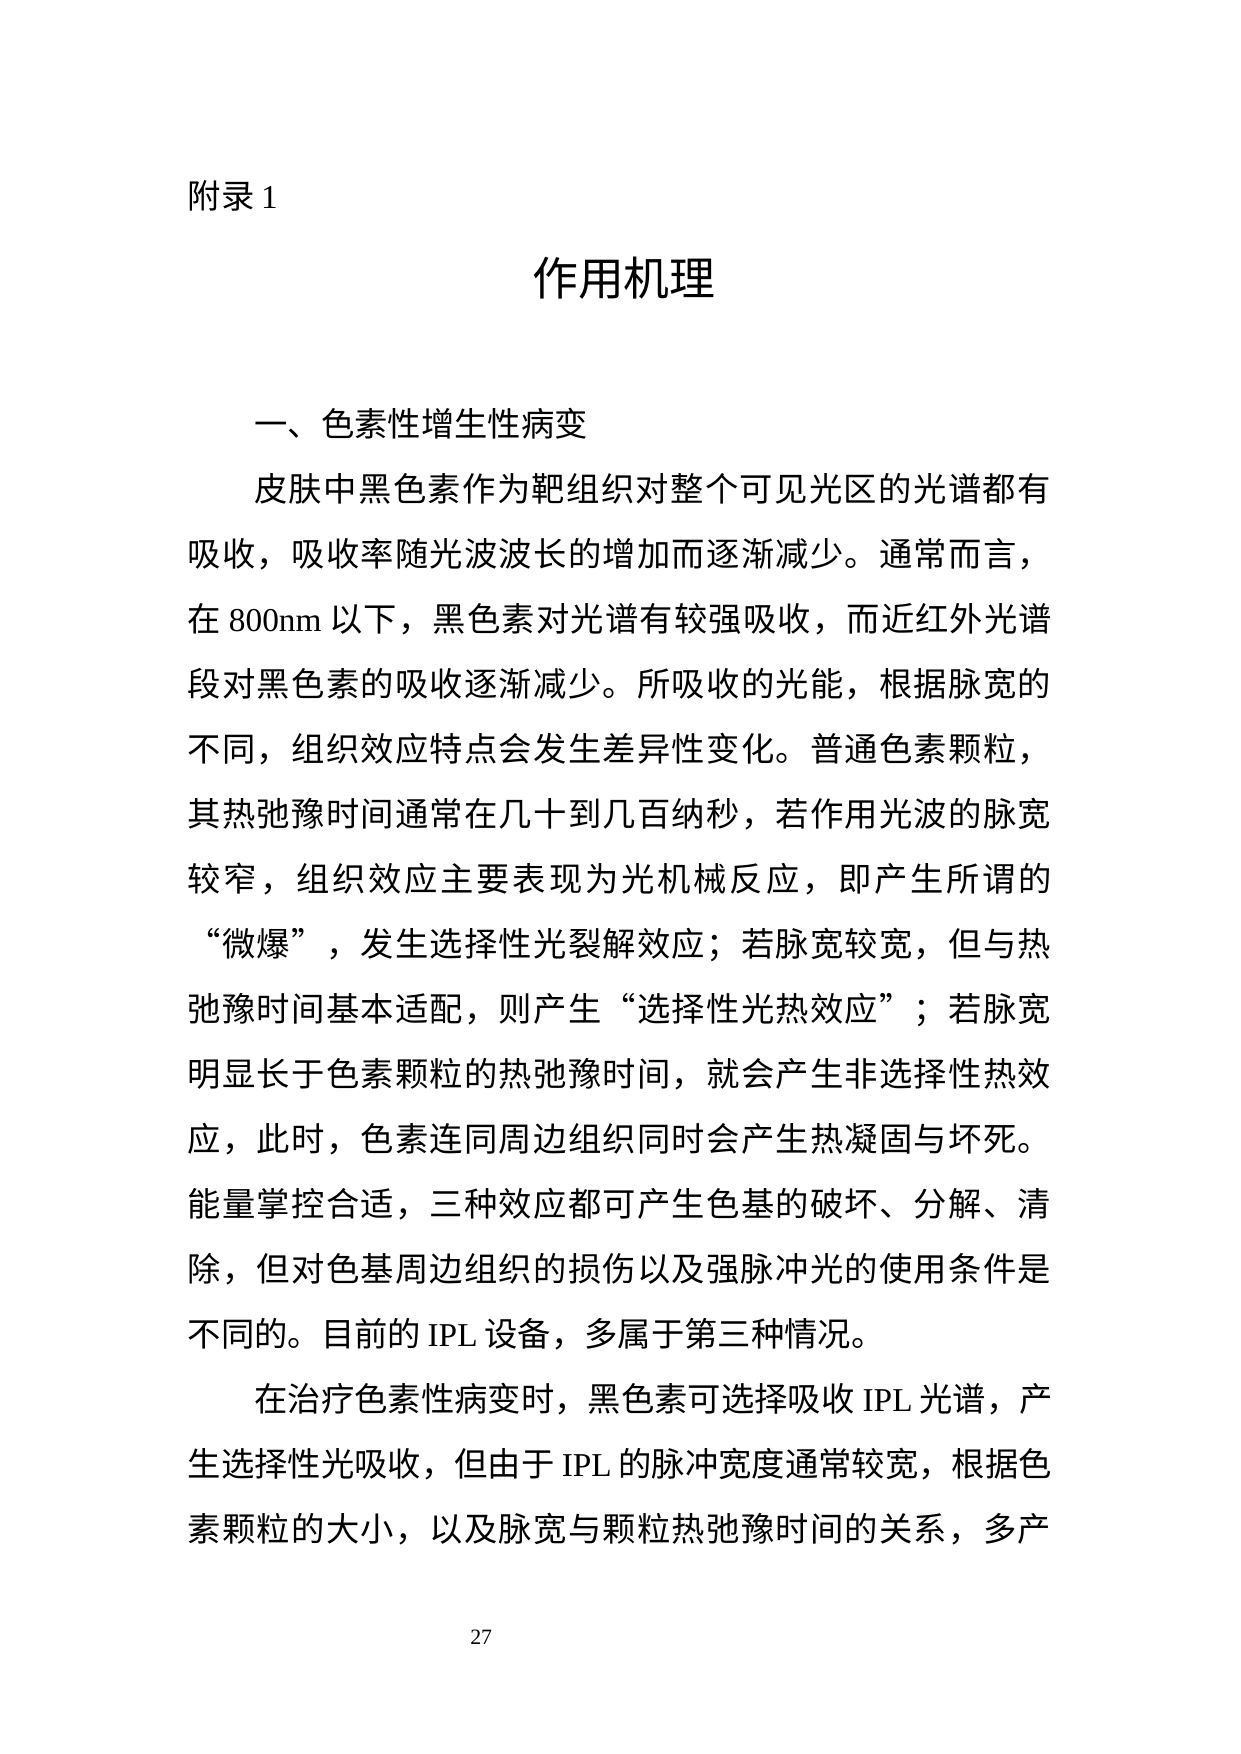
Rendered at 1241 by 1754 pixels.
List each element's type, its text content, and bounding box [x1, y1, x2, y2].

text 皮肤中黑色素作为靶组织对整个可见光区的光谱都有吸收，吸收率随光波波长的增加而逐渐减少。通常而言，在800nm以下，黑色素对光谱有较强吸收，而近红外光谱段对黑色素的吸收逐渐减少。所吸收的光能，根据脉宽的不同，组织效应特点会发生差异性变化。普通色素颗粒，其热弛豫时间通常在几十到几百纳秒，若作用光波的脉宽较窄，组织效应主要表现为光机械反应，即产生所谓的“微爆”，发生选择性光裂解效应；若脉宽较宽，但与热弛豫时间基本适配，则产生“选择性光热效应”；若脉宽明显长于色素颗粒的热弛豫时间，就会产生非选择性热效应，此时，色素连同周边组织同时会产生热凝固与坏死。能量掌控合适，三种效应都可产生色基的破坏、分解、清除，但对色基周边组织的损伤以及强脉冲光的使用条件是不同的。目前的IPL设备，多属于第三种情况。 [187, 454, 1053, 1364]
text 一、色素性增生性病变 [187, 389, 1060, 454]
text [187, 1364, 1053, 1559]
text 作用机理 [187, 227, 1060, 324]
text 附录1 [187, 162, 1053, 227]
